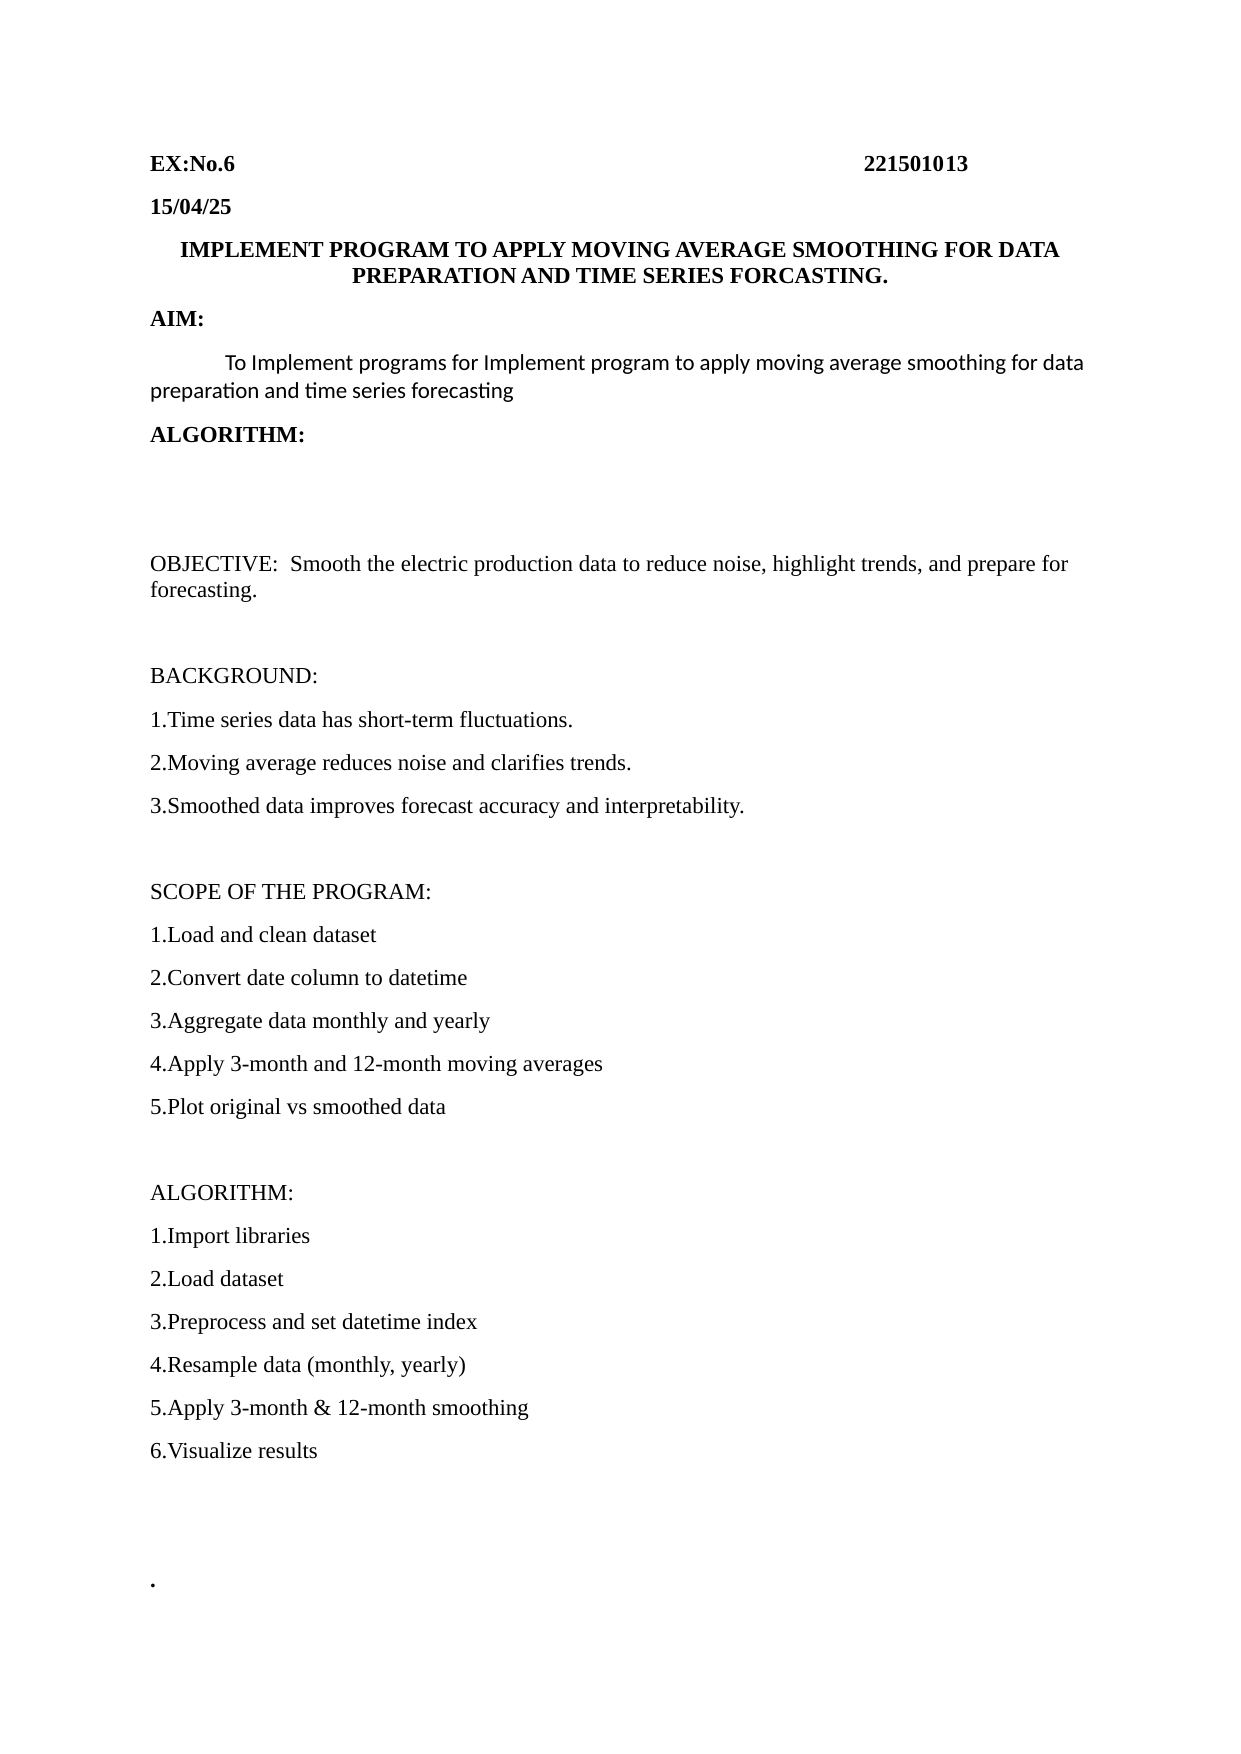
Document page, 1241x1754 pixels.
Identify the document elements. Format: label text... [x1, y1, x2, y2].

text ALGORITHM: [150, 421, 1090, 447]
text 3.Aggregate data monthly and yearly [150, 1007, 1090, 1033]
text 3.Smoothed data improves forecast accuracy and interpretability. [150, 792, 1090, 818]
text AIM: [150, 305, 1090, 332]
text ALGORITHM: [150, 1179, 1090, 1205]
text 5.Apply 3-month & 12-month smoothing [150, 1394, 1090, 1420]
text 2.Convert date column to datetime [150, 964, 1090, 990]
text BACKGROUND: [150, 663, 1090, 689]
text 4.Apply 3-month and 12-month moving averages [150, 1050, 1090, 1076]
text SCOPE OF THE PROGRAM: [150, 878, 1090, 904]
text EX:No.6 221501013 [150, 150, 1090, 176]
text 1.Import libraries [150, 1222, 1090, 1248]
text 1.Time series data has short-term fluctuations. [150, 706, 1090, 732]
text IMPLEMENT PROGRAM TO APPLY MOVING AVERAGE SMOOTHING FOR DATA PREPARATION AND TIME SERIES FORCASTING. [150, 236, 1090, 289]
text 2.Moving average reduces noise and clarifies trends. [150, 749, 1090, 775]
text 5.Plot original vs smoothed data [150, 1093, 1090, 1119]
text 4.Resample data (monthly, yearly) [150, 1351, 1090, 1377]
text 1.Load and clean dataset [150, 921, 1090, 947]
text 2.Load dataset [150, 1265, 1090, 1291]
text 15/04/25 [150, 193, 1090, 219]
text 6.Visualize results [150, 1437, 1090, 1463]
text OBJECTIVE: Smooth the electric production data to reduce noise, highlight trends, and prepare for forecasting. [150, 550, 1090, 603]
text 3.Preprocess and set datetime index [150, 1308, 1090, 1334]
text . [150, 1566, 1090, 1592]
text To Implement programs for Implement program to apply moving average smoothing for data preparation and time series forecasting [150, 348, 1090, 404]
